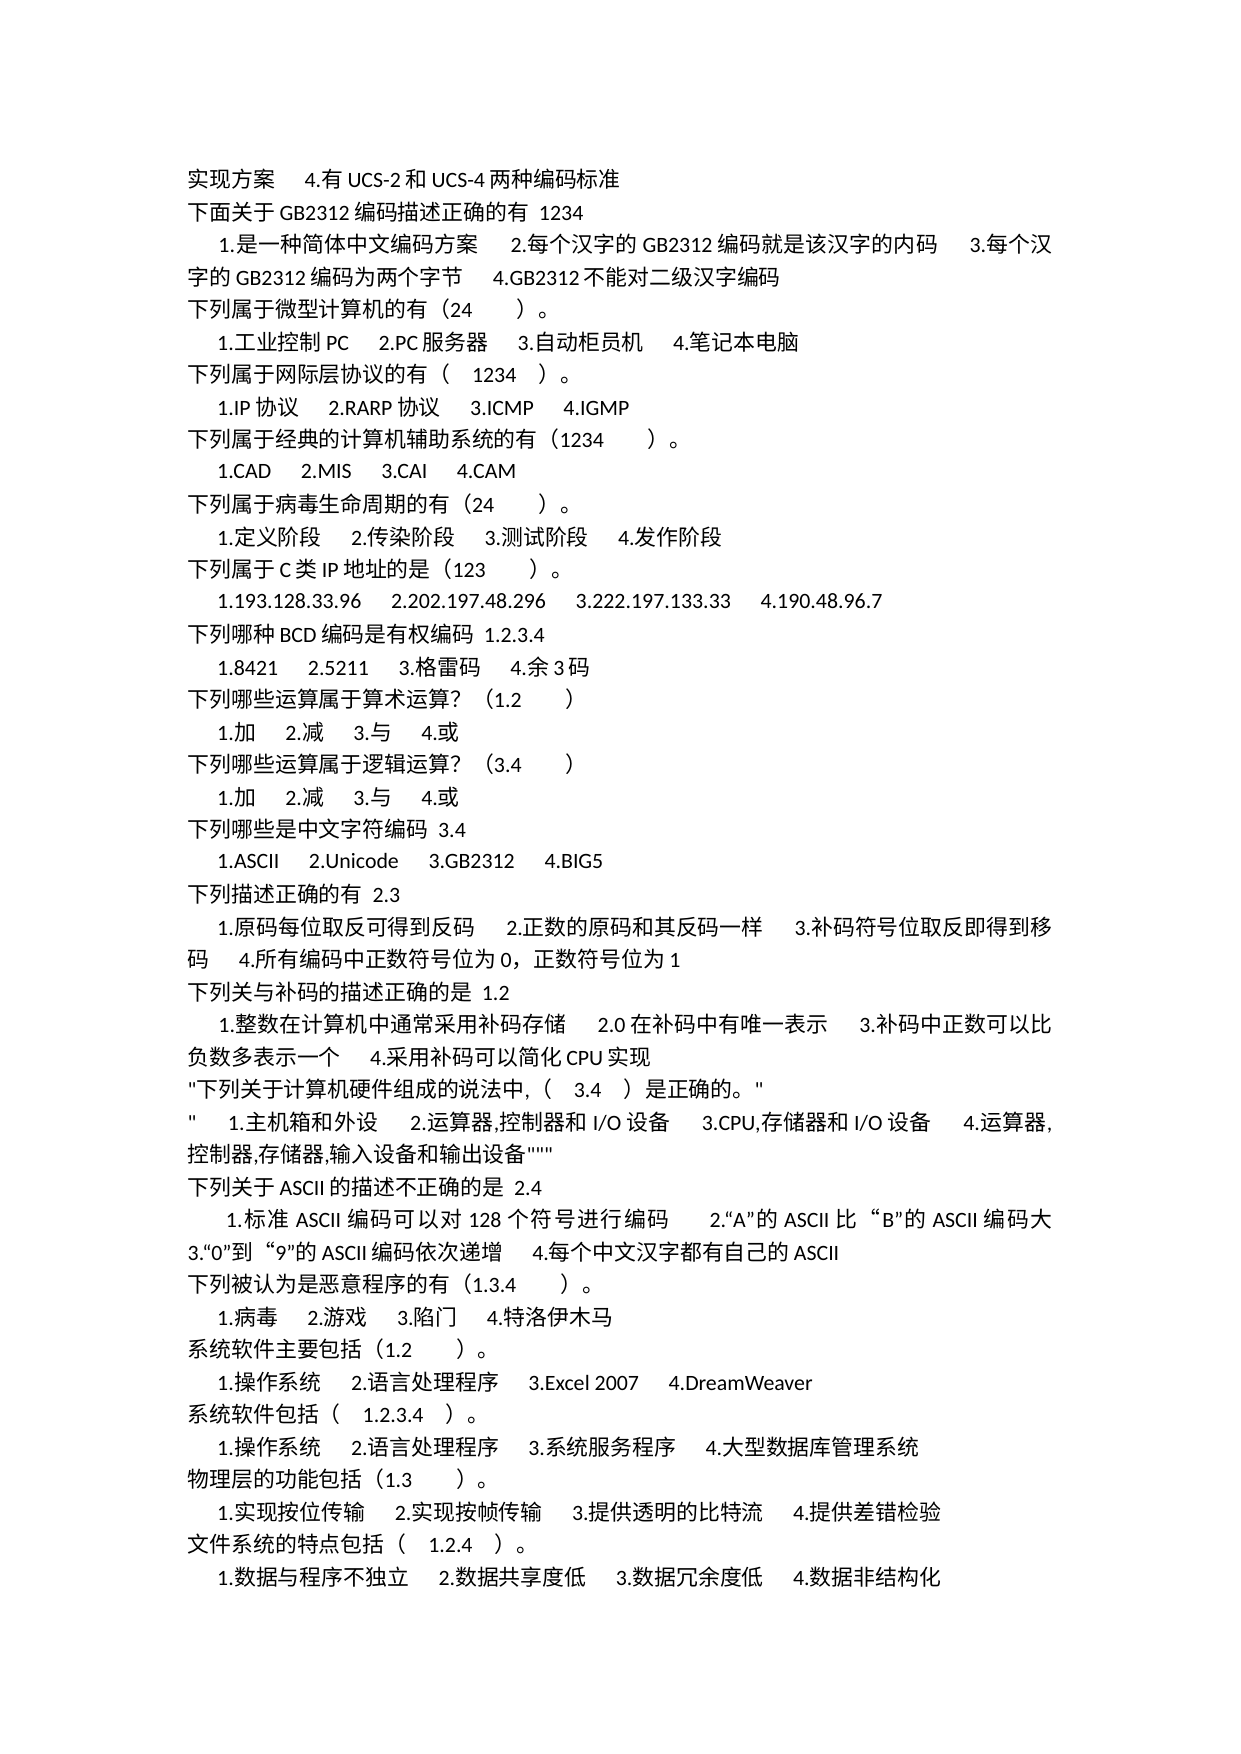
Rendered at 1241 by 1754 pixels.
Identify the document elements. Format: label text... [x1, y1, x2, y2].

text 1.数据与程序不独立 2.数据共享度低 3.数据冗余度低 4.数据非结构化 [187, 1559, 1053, 1592]
text 1.ASCII 2.Unicode 3.GB2312 4.BIG5 [187, 844, 1053, 877]
text 下列关与补码的描述正确的是 1.2 [187, 974, 1053, 1007]
text 1.实现按位传输 2.实现按帧传输 3.提供透明的比特流 4.提供差错检验 [187, 1494, 1053, 1527]
text 系统软件包括（ 1.2.3.4 ）。 [187, 1397, 1053, 1429]
text 1.193.128.33.96 2.202.197.48.296 3.222.197.133.33 4.190.48.96.7 [187, 584, 1053, 617]
text " 1.主机箱和外设 2.运算器,控制器和I/O设备 3.CPU,存储器和I/O设备 4.运算器,控制器,存储器,输入设备和输出设备""" [187, 1104, 1053, 1169]
text 下列哪种BCD编码是有权编码 1.2.3.4 [187, 617, 1053, 649]
text 1.操作系统 2.语言处理程序 3.系统服务程序 4.大型数据库管理系统 [187, 1429, 1053, 1462]
text 1.整数在计算机中通常采用补码存储 2.0在补码中有唯一表示 3.补码中正数可以比负数多表示一个 4.采用补码可以简化CPU实现 [187, 1007, 1053, 1072]
text 1.加 2.减 3.与 4.或 [187, 714, 1053, 747]
text 1.加 2.减 3.与 4.或 [187, 779, 1053, 812]
text 1.工业控制PC 2.PC服务器 3.自动柜员机 4.笔记本电脑 [187, 324, 1053, 357]
text 1.原码每位取反可得到反码 2.正数的原码和其反码一样 3.补码符号位取反即得到移码 4.所有编码中正数符号位为0，正数符号位为1 [187, 909, 1053, 974]
text 下列属于经典的计算机辅助系统的有（1234 ）。 [187, 422, 1053, 454]
text 1.病毒 2.游戏 3.陷门 4.特洛伊木马 [187, 1299, 1053, 1332]
text 1.CAD 2.MIS 3.CAI 4.CAM [187, 454, 1053, 487]
text 系统软件主要包括（1.2 ）。 [187, 1332, 1053, 1364]
text 下列属于网际层协议的有（ 1234 ）。 [187, 357, 1053, 389]
text 下列被认为是恶意程序的有（1.3.4 ）。 [187, 1267, 1053, 1299]
text 1.8421 2.5211 3.格雷码 4.余3码 [187, 649, 1053, 682]
text 下列哪些是中文字符编码 3.4 [187, 812, 1053, 844]
text 下列哪些运算属于算术运算？（1.2 ） [187, 682, 1053, 714]
text 下列属于C类IP地址的是（123 ）。 [187, 552, 1053, 584]
text 下列哪些运算属于逻辑运算？（3.4 ） [187, 747, 1053, 779]
text 下列描述正确的有 2.3 [187, 877, 1053, 909]
text "下列关于计算机硬件组成的说法中,（ 3.4 ）是正确的。" [187, 1072, 1053, 1104]
text 下面关于GB2312编码描述正确的有 1234 [187, 194, 1053, 227]
text 物理层的功能包括（1.3 ）。 [187, 1462, 1053, 1494]
text 1.是一种简体中文编码方案 2.每个汉字的GB2312编码就是该汉字的内码 3.每个汉字的GB2312编码为两个字节 4.GB2312不能对二级汉字编码 [187, 227, 1053, 292]
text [187, 162, 1053, 194]
text 1.定义阶段 2.传染阶段 3.测试阶段 4.发作阶段 [187, 519, 1053, 552]
text 下列关于ASCII的描述不正确的是 2.4 [187, 1169, 1053, 1202]
text 1.标准ASCII编码可以对128个符号进行编码 2.“A”的ASCII比“B”的ASCII编码大 3.“0”到“9”的ASCII编码依次递增 4.每个中文汉字都有自己的ASCII [187, 1202, 1053, 1267]
text 1.IP协议 2.RARP协议 3.ICMP 4.IGMP [187, 389, 1053, 422]
text 文件系统的特点包括（ 1.2.4 ）。 [187, 1527, 1053, 1559]
text 1.操作系统 2.语言处理程序 3.Excel 2007 4.DreamWeaver [187, 1364, 1053, 1397]
text 下列属于微型计算机的有（24 ）。 [187, 292, 1053, 324]
text 下列属于病毒生命周期的有（24 ）。 [187, 487, 1053, 519]
